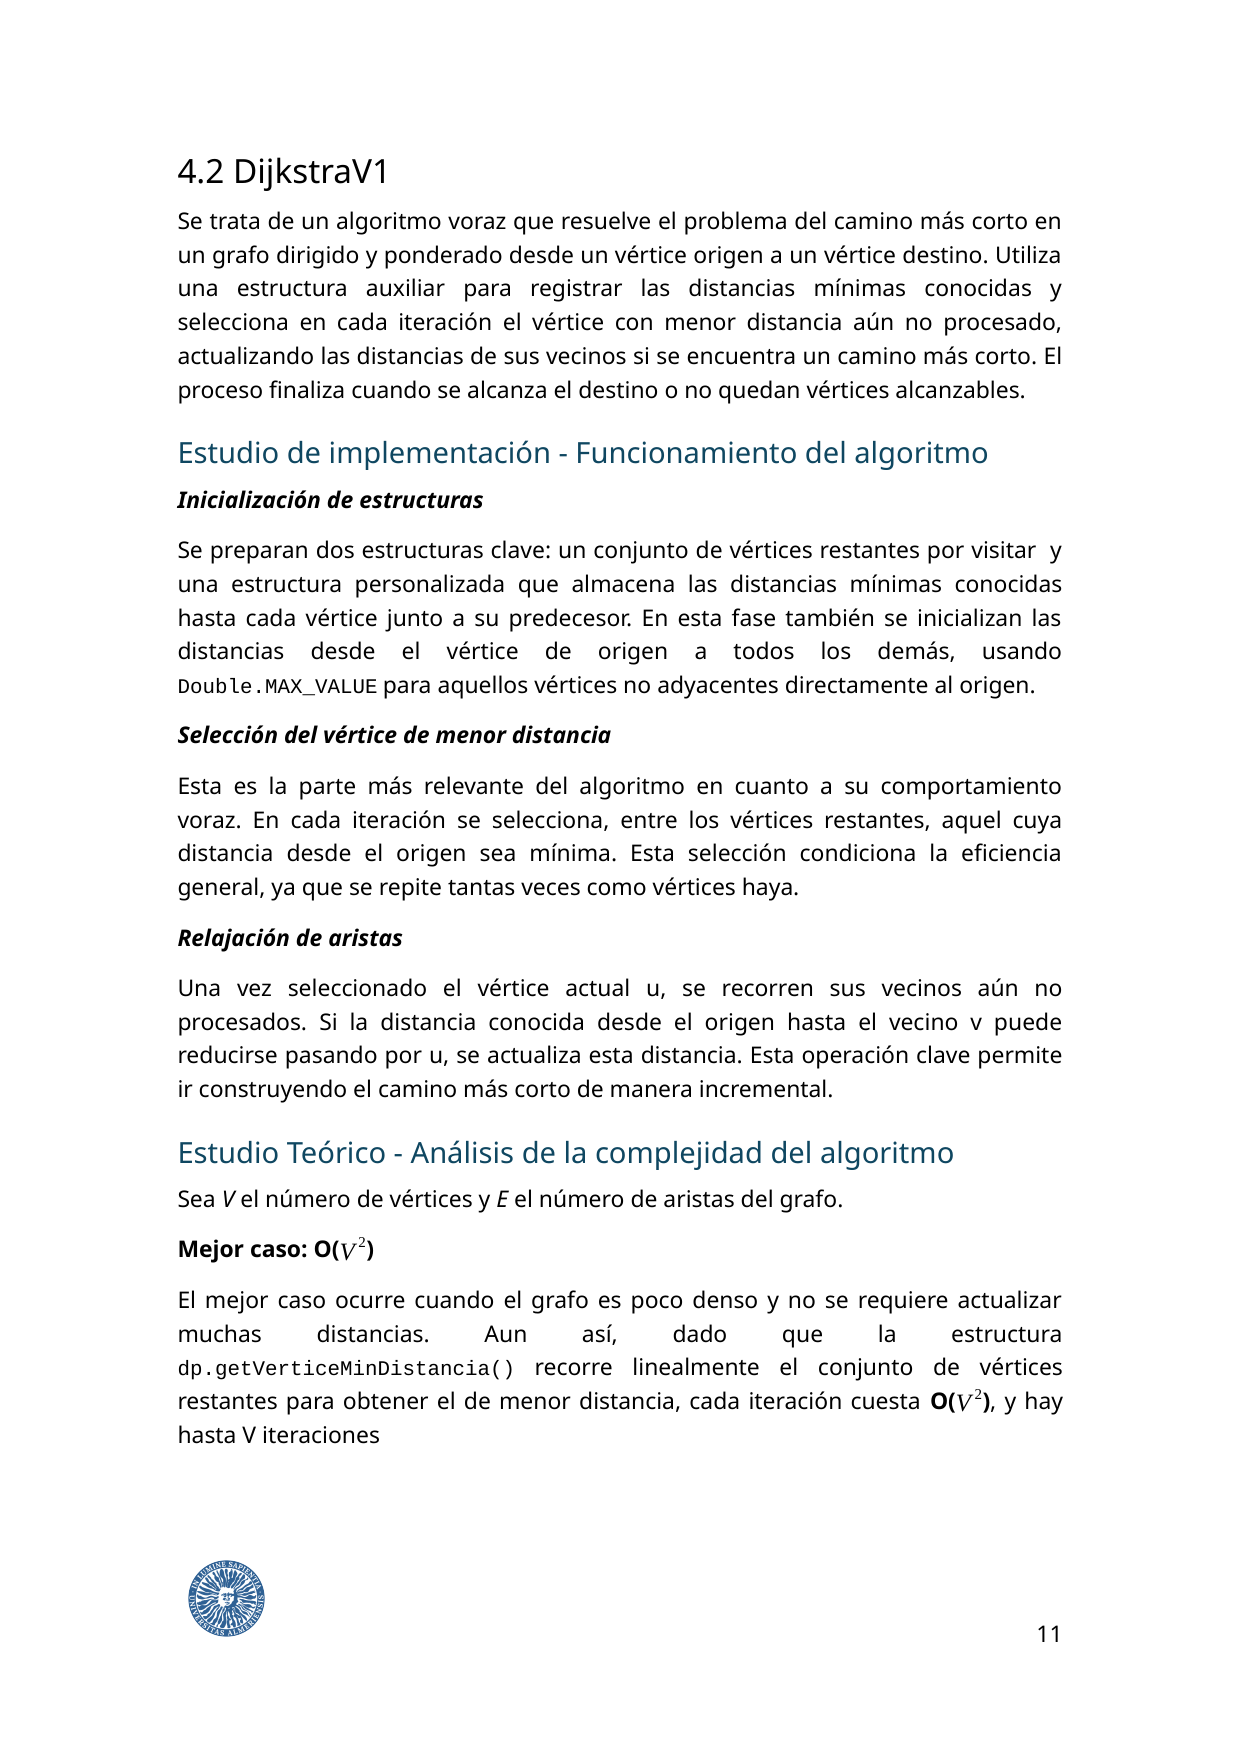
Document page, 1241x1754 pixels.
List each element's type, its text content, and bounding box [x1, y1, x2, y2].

text Selección del vértice de menor distancia [177, 719, 1063, 751]
text Sea V el número de vértices y E el número de aristas del grafo. [177, 1183, 1063, 1214]
subtitle Estudio de implementación - Funcionamiento del algoritmo [177, 432, 1063, 472]
text Inicialización de estructuras [177, 483, 1063, 515]
picture [177, 1548, 277, 1649]
subtitle 4.2 DijkstraV1 [177, 148, 1063, 193]
text Mejor caso: O() [177, 1233, 1063, 1265]
text Una vez seleccionado el vértice actual u, se recorren sus vecinos aún no procesados. Si la distancia conocida desde el origen hasta el vecino v puede reducirse pasando por u, se actualiza esta distancia. Esta operación clave permite ir construyendo el camino más corto de manera incremental. [177, 972, 1063, 1104]
subtitle Estudio Teórico - Análisis de la complejidad del algoritmo [177, 1132, 1063, 1172]
text Se trata de un algoritmo voraz que resuelve el problema del camino más corto en un grafo dirigido y ponderado desde un vértice origen a un vértice destino. Utiliza una estructura auxiliar para registrar las distancias mínimas conocidas y selecciona en cada iteración el vértice con menor distancia aún no procesado, actualizando las distancias de sus vecinos si se encuentra un camino más corto. El proceso finaliza cuando se alcanza el destino o no quedan vértices alcanzables. [177, 205, 1063, 405]
text Relajación de aristas [177, 921, 1063, 953]
text El mejor caso ocurre cuando el grafo es poco denso y no se requiere actualizar muchas distancias. Aun así, dado que la estructura dp.getVerticeMinDistancia() recorre linealmente el conjunto de vértices restantes para obtener el de menor distancia, cada iteración cuesta O(), y hay hasta V iteraciones [177, 1284, 1063, 1450]
text Esta es la parte más relevante del algoritmo en cuanto a su comportamiento voraz. En cada iteración se selecciona, entre los vértices restantes, aquel cuya distancia desde el origen sea mínima. Esta selección condiciona la eficiencia general, ya que se repite tantas veces como vértices haya. [177, 770, 1063, 902]
text Se preparan dos estructuras clave: un conjunto de vértices restantes por visitar y una estructura personalizada que almacena las distancias mínimas conocidas hasta cada vértice junto a su predecesor. En esta fase también se inicializan las distancias desde el vértice de origen a todos los demás, usando Double.MAX_VALUE para aquellos vértices no adyacentes directamente al origen. [177, 534, 1063, 700]
